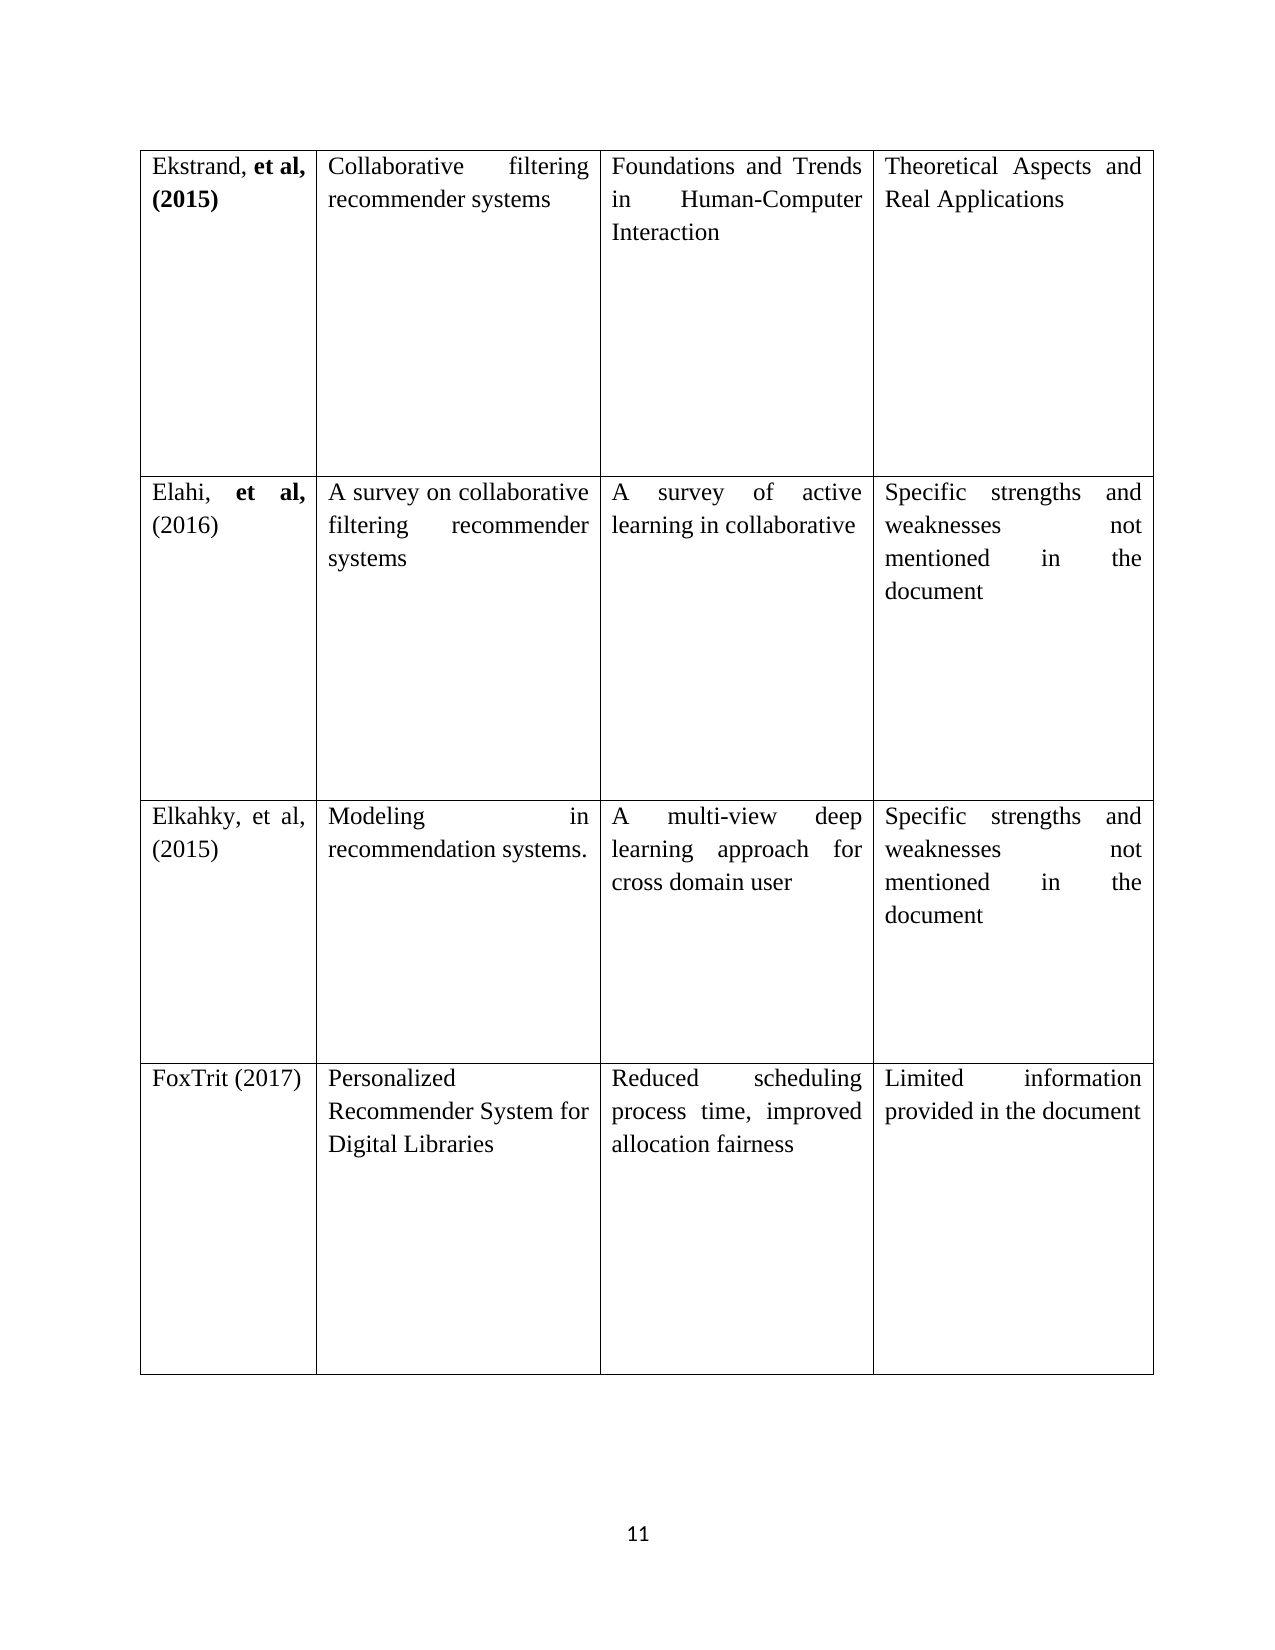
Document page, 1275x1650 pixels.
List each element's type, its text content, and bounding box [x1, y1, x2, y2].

table_cell Ekstrand, et al, (2015) [141, 151, 316, 476]
table_cell Specific strengths and weaknesses not mentioned in the document [874, 477, 1153, 800]
table_cell Reduced scheduling process time, improved allocation fairness [601, 1064, 873, 1374]
table_cell Specific strengths and weaknesses not mentioned in the document [874, 801, 1153, 1062]
table_cell Foundations and Trends in Human-Computer Interaction [601, 151, 873, 476]
table_cell FoxTrit (2017) [141, 1064, 316, 1374]
table_cell Theoretical Aspects and Real Applications [874, 151, 1153, 476]
table_cell A survey of active learning in collaborative [601, 477, 873, 800]
table_cell Elahi, et al, (2016) [141, 477, 316, 800]
table_cell Modeling in recommendation systems. [317, 801, 600, 1062]
table_cell Personalized Recommender System for Digital Libraries [317, 1064, 600, 1374]
table_cell Collaborative filtering recommender systems [317, 151, 600, 476]
table_cell Limited information provided in the document [874, 1064, 1153, 1374]
table_cell A multi-view deep learning approach for cross domain user [601, 801, 873, 1062]
table_cell A survey on collaborative filtering recommender systems [317, 477, 600, 800]
table_cell Elkahky, et al, (2015) [141, 801, 316, 1062]
